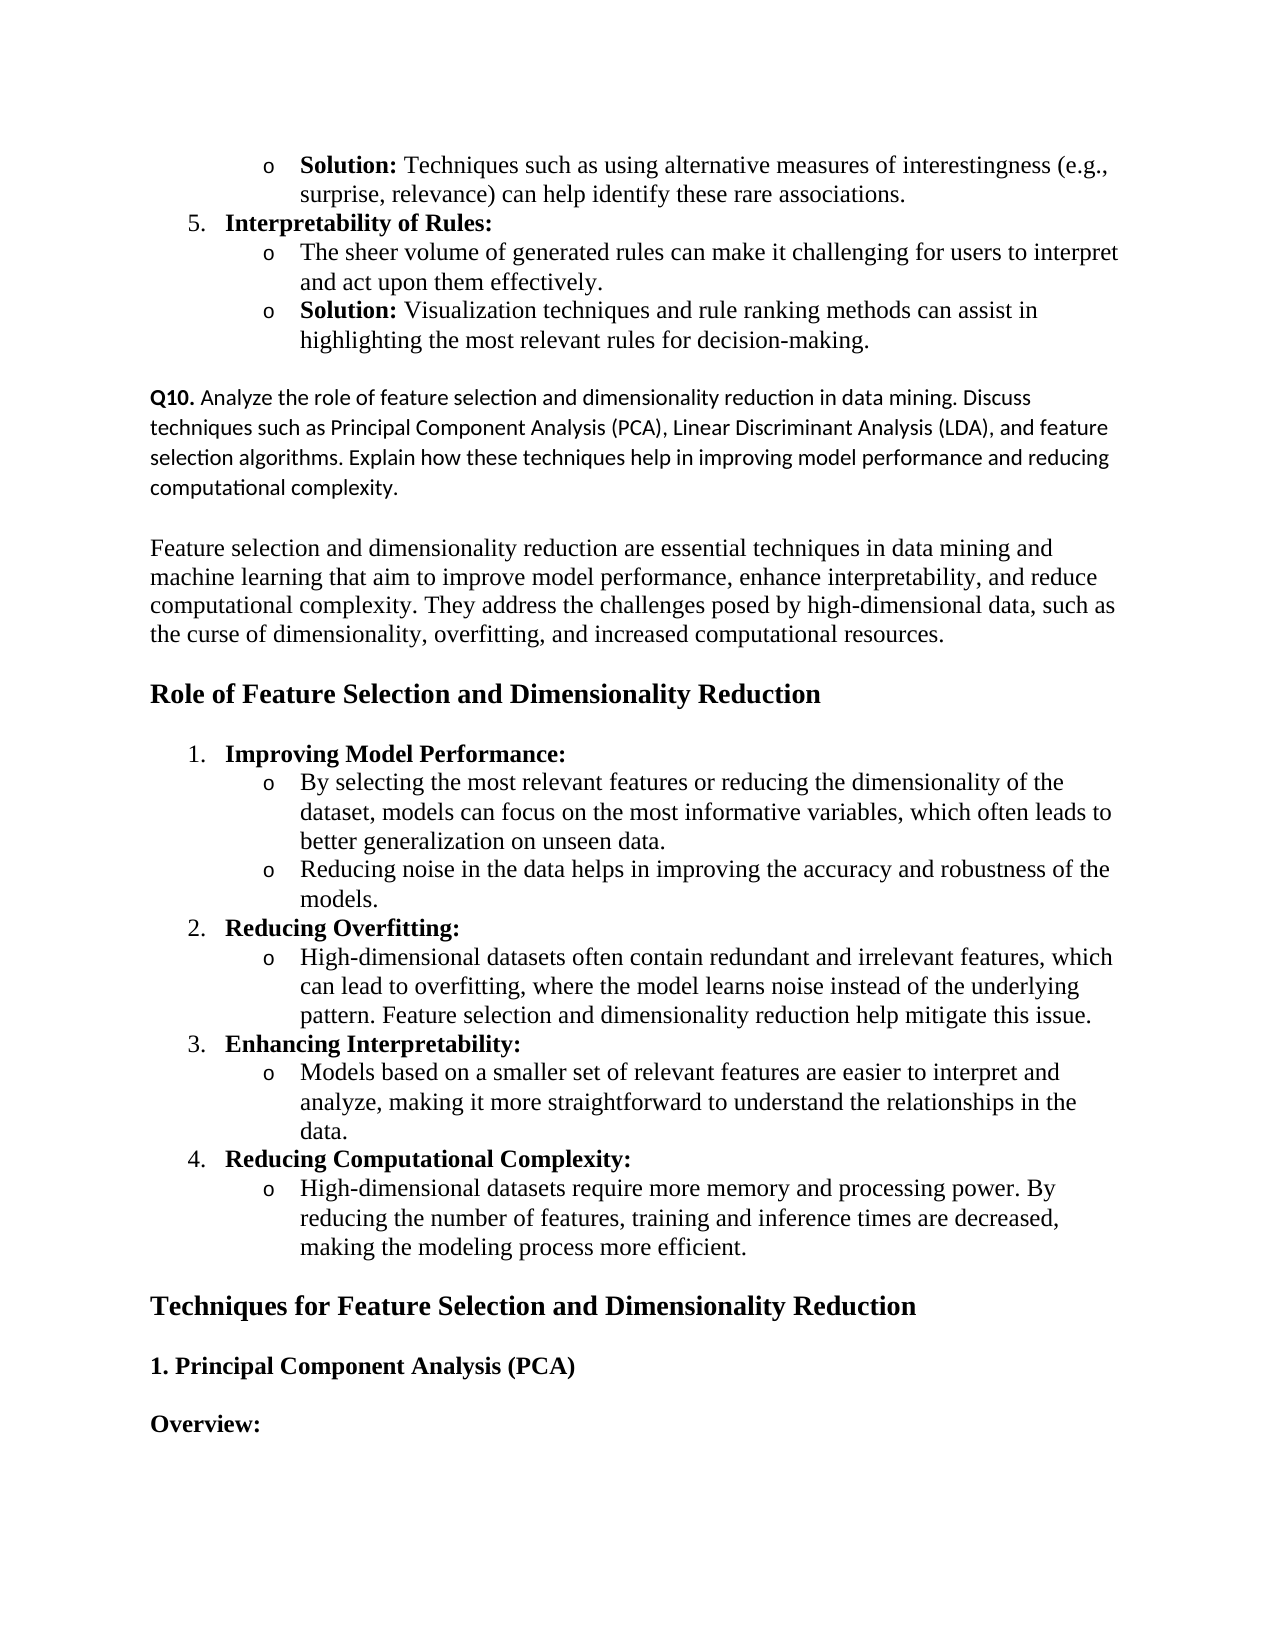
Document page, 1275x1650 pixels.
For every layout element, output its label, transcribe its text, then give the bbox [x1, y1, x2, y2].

text 1. Principal Component Analysis (PCA) [150, 1351, 1125, 1380]
text Q10. Analyze the role of feature selection and dimensionality reduction in data mining. Discuss techniques such as Principal Component Analysis (PCA), Linear Discriminant Analysis (LDA), and feature selection algorithms. Explain how these techniques help in improving model performance and reducing computational complexity. [150, 383, 1125, 502]
list Reducing Computational Complexity: [187, 1144, 1125, 1173]
text Techniques for Feature Selection and Dimensionality Reduction [150, 1289, 1125, 1322]
list Improving Model Performance: [187, 739, 1125, 767]
list High-dimensional datasets often contain redundant and irrelevant features, which can lead to overfitting, where the model learns noise instead of the underlying pattern. Feature selection and dimensionality reduction help mitigate this issue. [262, 942, 1125, 1029]
list By selecting the most relevant features or reducing the dimensionality of the dataset, models can focus on the most informative variables, which often leads to better generalization on unseen data. [262, 767, 1125, 854]
list Solution: Techniques such as using alternative measures of interestingness (e.g., surprise, relevance) can help identify these rare associations. [262, 150, 1125, 208]
list Enhancing Interpretability: [187, 1029, 1125, 1057]
list Models based on a smaller set of relevant features are easier to interpret and analyze, making it more straightforward to understand the relationships in the data. [262, 1057, 1125, 1144]
text Feature selection and dimensionality reduction are essential techniques in data mining and machine learning that aim to improve model performance, enhance interpretability, and reduce computational complexity. They address the challenges posed by high-dimensional data, such as the curse of dimensionality, overfitting, and increased computational resources. [150, 533, 1125, 648]
list Interpretability of Rules: [187, 208, 1125, 237]
list The sheer volume of generated rules can make it challenging for users to interpret and act upon them effectively. [262, 237, 1125, 295]
text Role of Feature Selection and Dimensionality Reduction [150, 677, 1125, 709]
list Reducing noise in the data helps in improving the accuracy and robustness of the models. [262, 854, 1125, 913]
list High-dimensional datasets require more memory and processing power. By reducing the number of features, training and inference times are decreased, making the modeling process more efficient. [262, 1173, 1125, 1260]
list Solution: Visualization techniques and rule ranking methods can assist in highlighting the most relevant rules for decision-making. [262, 295, 1125, 354]
list Reducing Overfitting: [187, 913, 1125, 942]
text Overview: [150, 1409, 1125, 1438]
